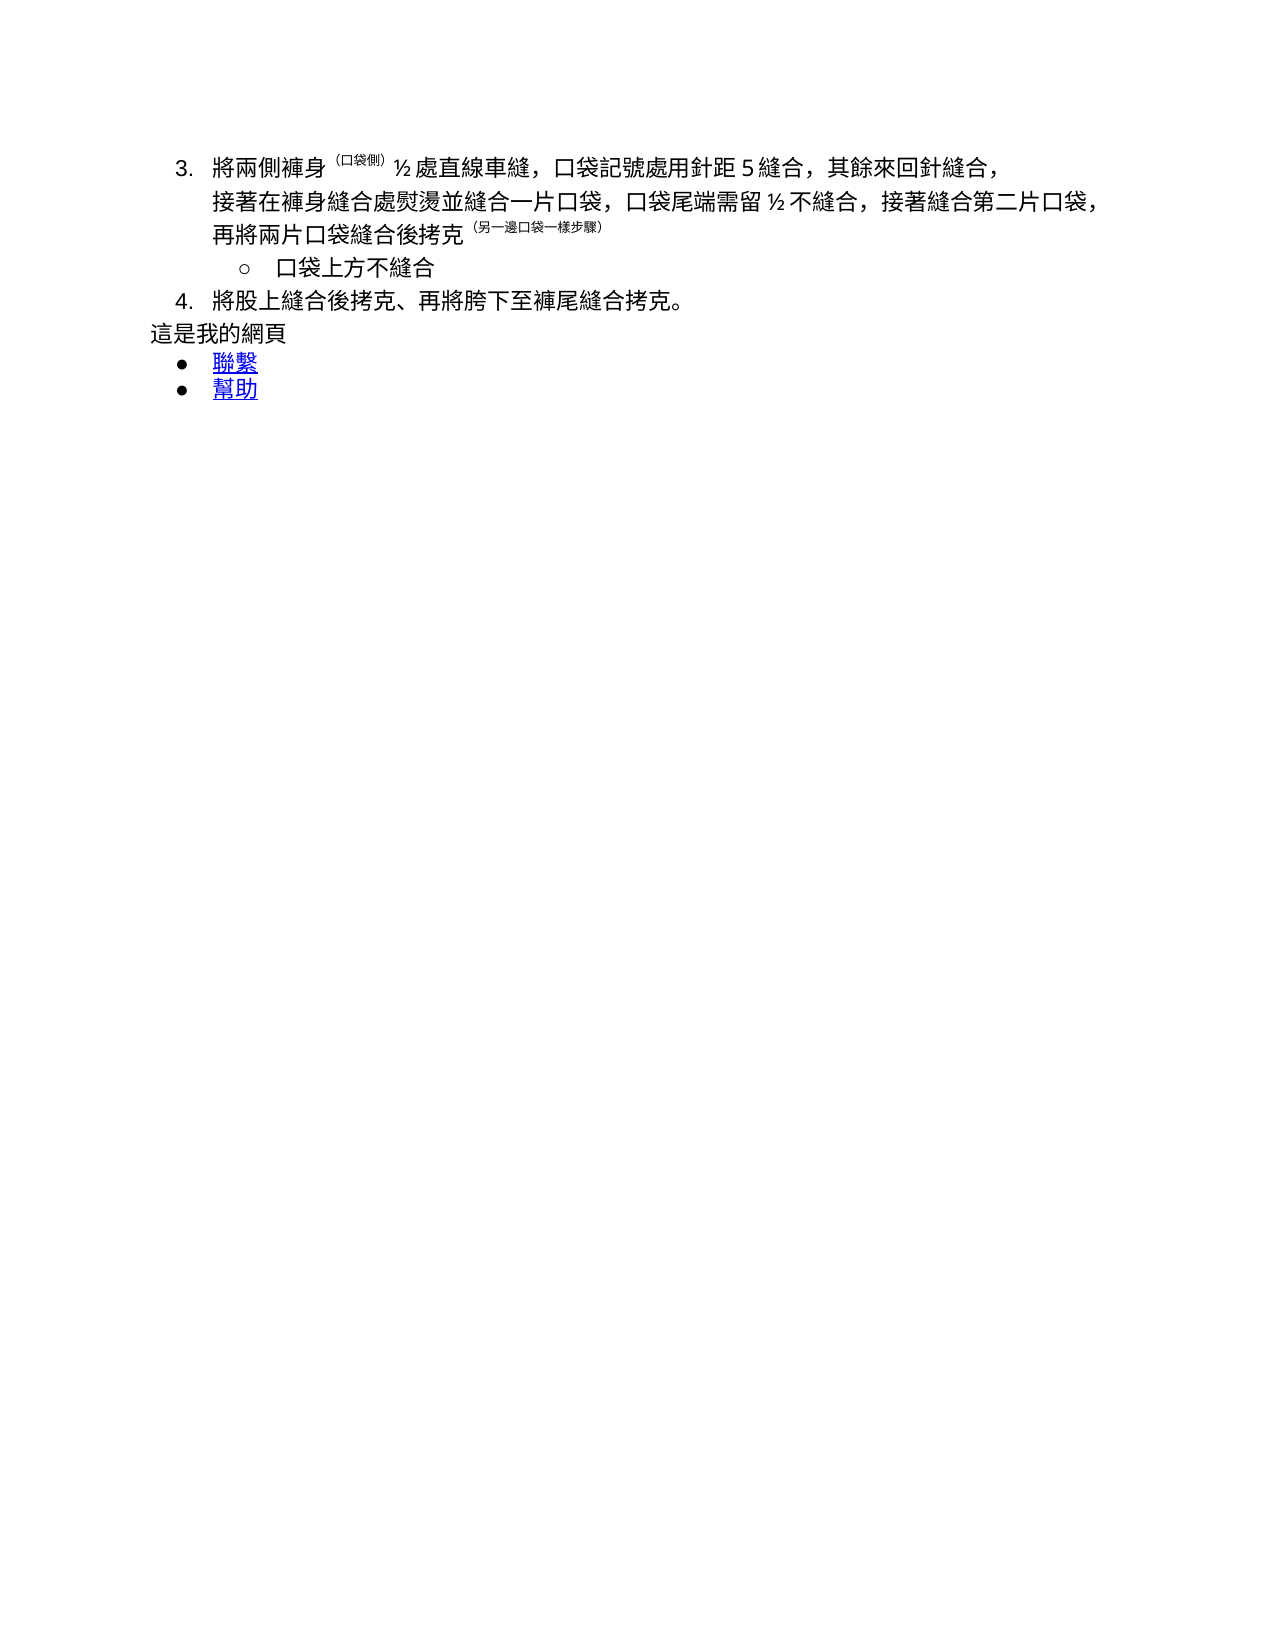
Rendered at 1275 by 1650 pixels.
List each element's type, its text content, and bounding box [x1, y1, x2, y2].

list 將股上縫合後拷克、再將胯下至褲尾縫合拷克。 [175, 283, 1125, 316]
list 幫助 [175, 376, 1125, 402]
list 將兩側褲身（口袋側）½處直線車縫，口袋記號處用針距5縫合，其餘來回針縫合， 接著在褲身縫合處熨燙並縫合一片口袋，口袋尾端需留½不縫合，接著縫合第二片口袋， 再將兩片口袋縫合後拷克（另一邊口袋一樣步驟） [175, 150, 1125, 250]
text 這是我的網頁 [150, 316, 1125, 349]
list 聯繫 [175, 349, 1125, 376]
list 口袋上方不縫合 [237, 250, 1125, 283]
